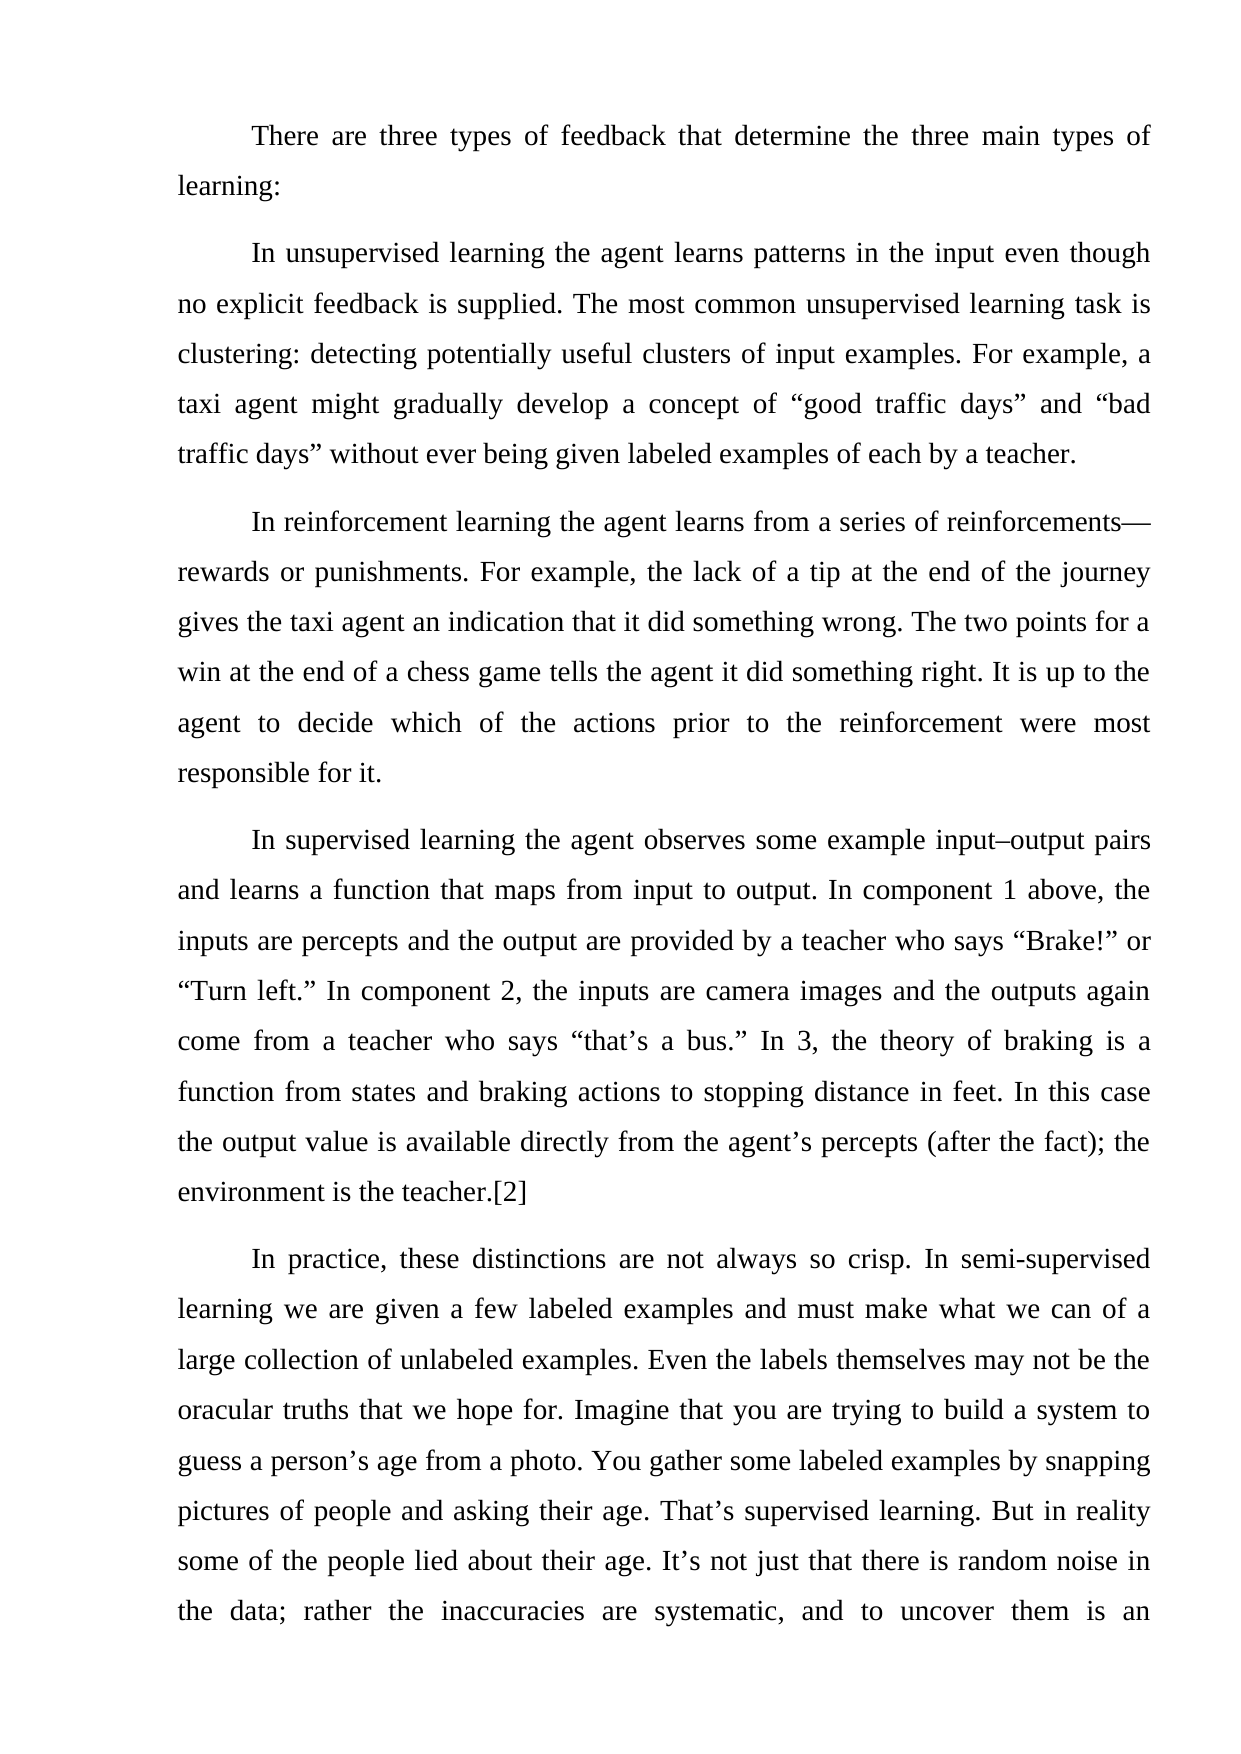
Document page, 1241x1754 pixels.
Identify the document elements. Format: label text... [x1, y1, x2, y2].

text In unsupervised learning the agent learns patterns in the input even though no explicit feedback is supplied. The most common unsupervised learning task is clustering: detecting potentially useful clusters of input examples. For example, a taxi agent might gradually develop a concept of “good traffic days” and “bad traffic days” without ever being given labeled examples of each by a teacher. [177, 235, 1152, 470]
text In supervised learning the agent observes some example input–output pairs and learns a function that maps from input to output. In component 1 above, the inputs are percepts and the output are provided by a teacher who says “Brake!” or “Turn left.” In component 2, the inputs are camera images and the outputs again come from a teacher who says “that’s a bus.” In 3, the theory of braking is a function from states and braking actions to stopping distance in feet. In this case the output value is available directly from the agent’s percepts (after the fact); the environment is the teacher.[2] [177, 822, 1152, 1208]
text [177, 1241, 1152, 1627]
text In reinforcement learning the agent learns from a series of reinforcements—rewards or punishments. For example, the lack of a tip at the end of the journey gives the taxi agent an indication that it did something wrong. The two points for a win at the end of a chess game tells the agent it did something right. It is up to the agent to decide which of the actions prior to the reinforcement were most responsible for it. [177, 504, 1152, 789]
text There are three types of feedback that determine the three main types of learning: [177, 118, 1152, 202]
